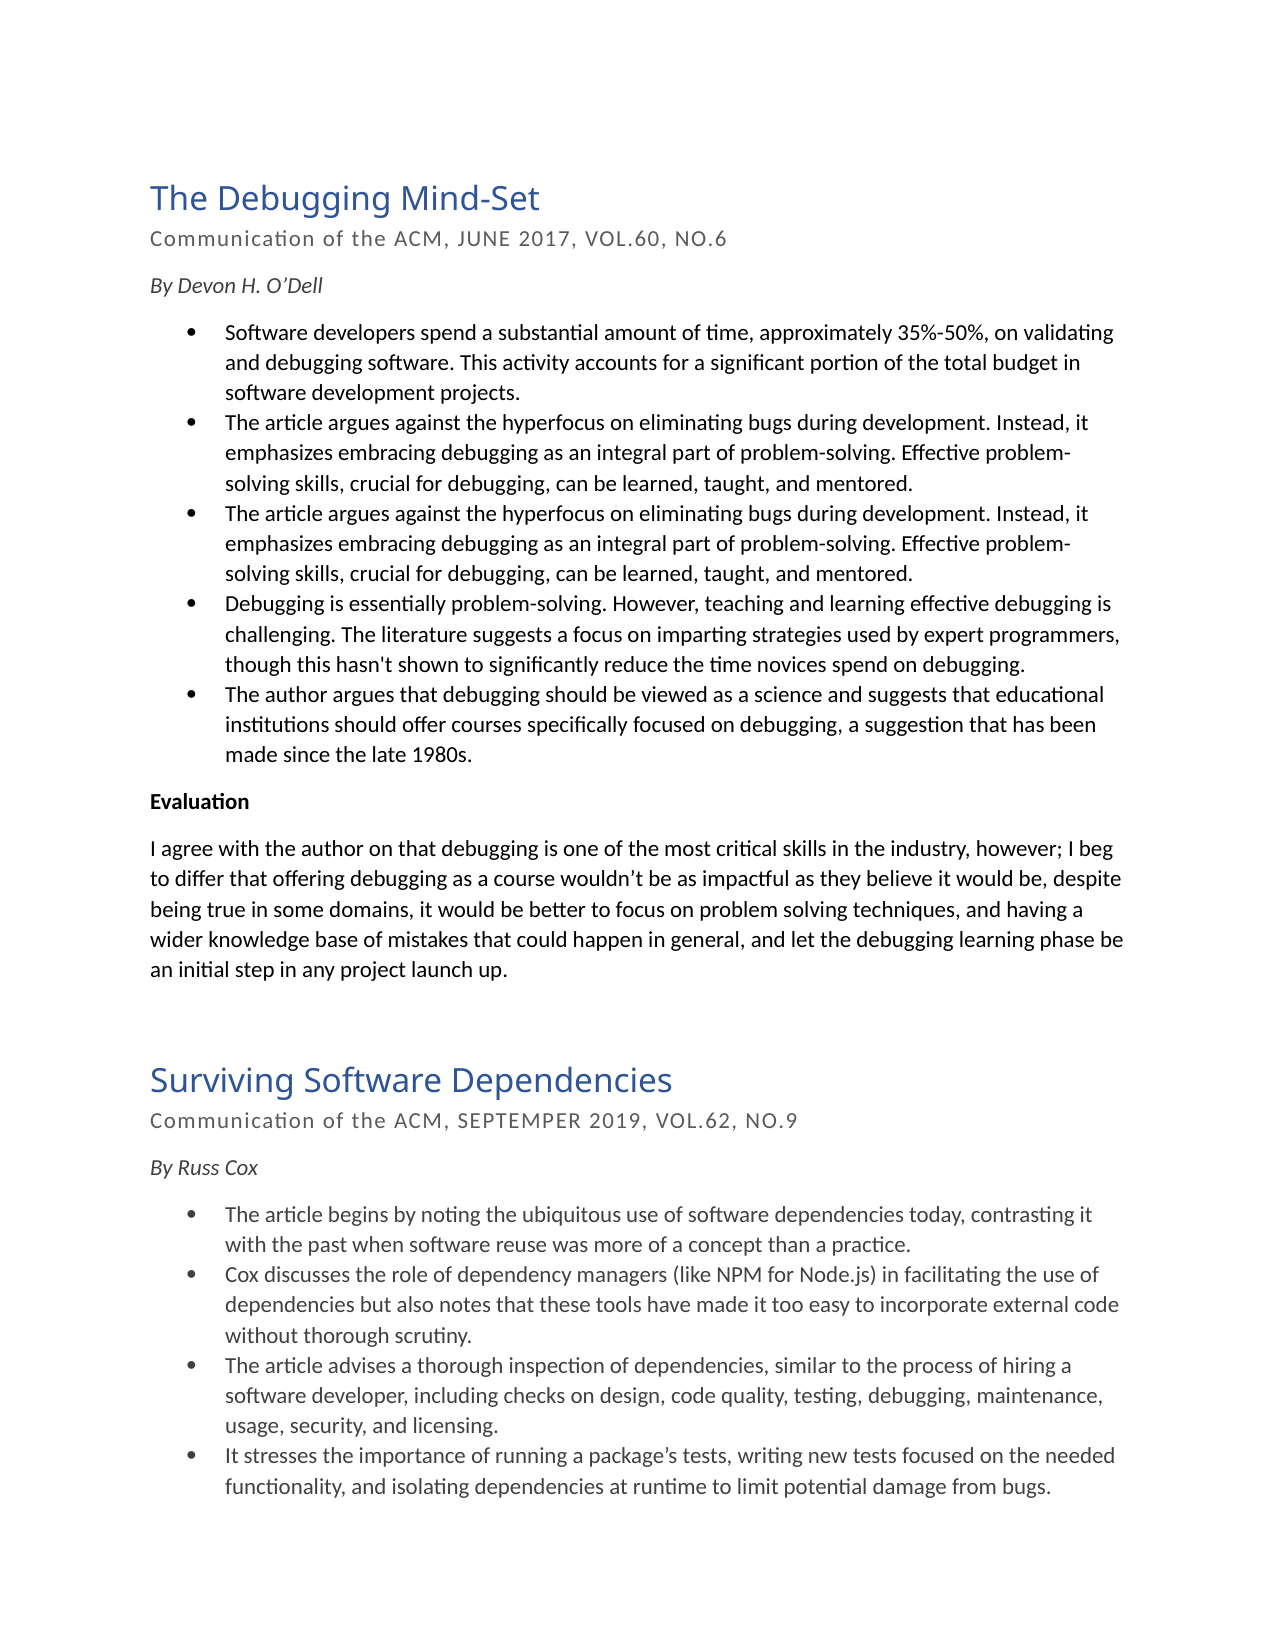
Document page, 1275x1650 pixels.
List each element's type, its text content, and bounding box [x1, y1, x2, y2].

list It stresses the importance of running a package’s tests, writing new tests focused on the needed functionality, and isolating dependencies at runtime to limit potential damage from bugs. [187, 1442, 1125, 1500]
subtitle Surviving Software Dependencies [150, 1057, 1125, 1103]
subtitle Communication of the ACM, SEPTEMPER 2019, VOL.62, NO.9 [150, 1106, 1125, 1134]
list Software developers spend a substantial amount of time, approximately 35%-50%, on validating and debugging software. This activity accounts for a significant portion of the total budget in software development projects. [187, 318, 1125, 406]
list Cox discusses the role of dependency managers (like NPM for Node.js) in facilitating the use of dependencies but also notes that these tools have made it too easy to incorporate external code without thorough scrutiny. [187, 1260, 1125, 1349]
list The author argues that debugging should be viewed as a science and suggests that educational institutions should offer courses specifically focused on debugging, a suggestion that has been made since the late 1980s. [187, 680, 1125, 769]
text By Russ Cox [150, 1153, 1125, 1181]
list The article argues against the hyperfocus on eliminating bugs during development. Instead, it emphasizes embracing debugging as an integral part of problem-solving. Effective problem-solving skills, crucial for debugging, can be learned, taught, and mentored. [187, 499, 1125, 587]
text I agree with the author on that debugging is one of the most critical skills in the industry, however; I beg to differ that offering debugging as a course wouldn’t be as impactful as they believe it would be, despite being true in some domains, it would be better to focus on problem solving techniques, and having a wider knowledge base of mistakes that could happen in general, and let the debugging learning phase be an initial step in any project launch up. [150, 834, 1125, 983]
text Evaluation [150, 787, 1125, 816]
list Debugging is essentially problem-solving. However, teaching and learning effective debugging is challenging. The literature suggests a focus on imparting strategies used by expert programmers, though this hasn't shown to significantly reduce the time novices spend on debugging. [187, 589, 1125, 678]
list The article begins by noting the ubiquitous use of software dependencies today, contrasting it with the past when software reuse was more of a concept than a practice. [187, 1200, 1125, 1258]
list The article argues against the hyperfocus on eliminating bugs during development. Instead, it emphasizes embracing debugging as an integral part of problem-solving. Effective problem-solving skills, crucial for debugging, can be learned, taught, and mentored. [187, 408, 1125, 497]
text By Devon H. O’Dell [150, 271, 1125, 299]
subtitle Communication of the ACM, JUNE 2017, VOL.60, NO.6 [150, 224, 1125, 252]
subtitle The Debugging Mind-Set [150, 175, 1125, 220]
list The article advises a thorough inspection of dependencies, similar to the process of hiring a software developer, including checks on design, code quality, testing, debugging, maintenance, usage, security, and licensing. [187, 1351, 1125, 1439]
